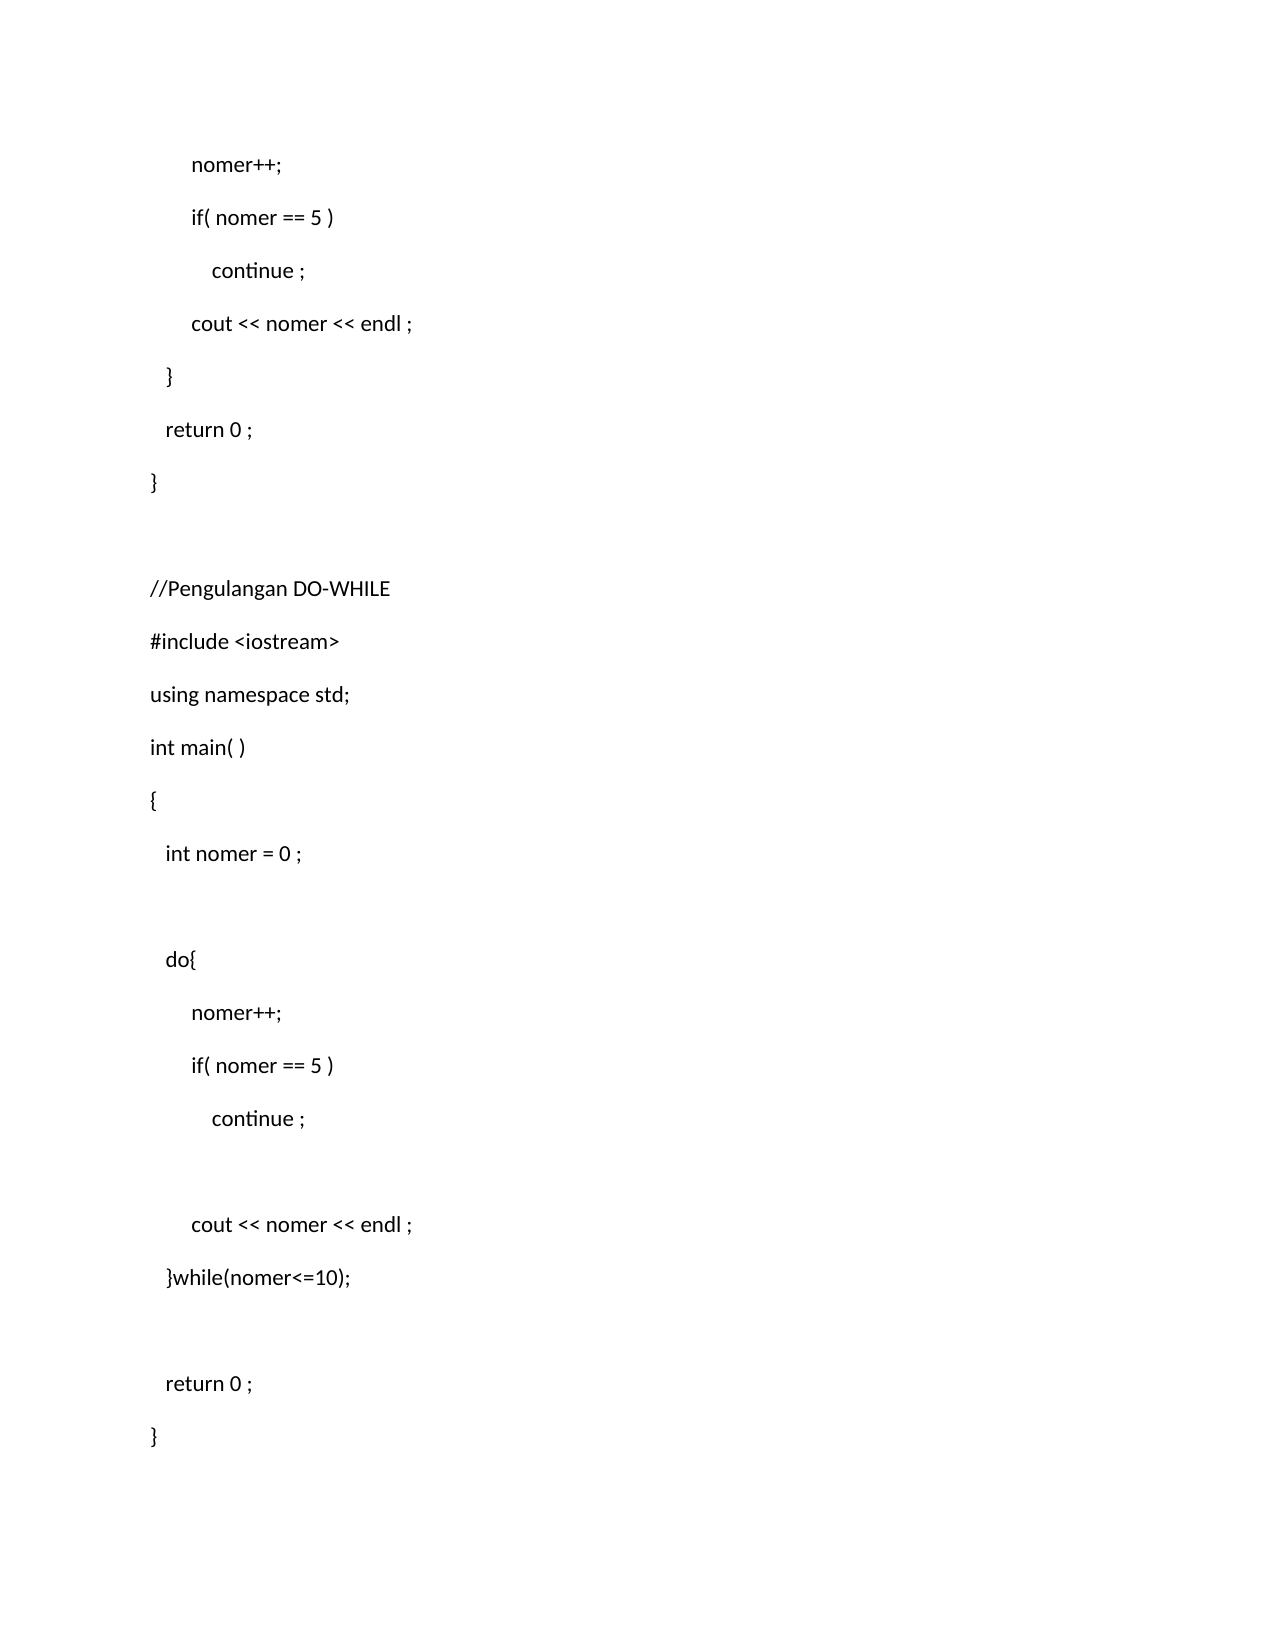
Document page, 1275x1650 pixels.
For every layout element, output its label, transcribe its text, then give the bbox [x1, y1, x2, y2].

text cout << nomer << endl ; [150, 1210, 1125, 1238]
text using namespace std; [150, 680, 1125, 708]
text }while(nomer<=10); [150, 1263, 1125, 1291]
text cout << nomer << endl ; [150, 309, 1125, 337]
text continue ; [150, 256, 1125, 284]
text nomer++; [150, 998, 1125, 1026]
text //Pengulangan DO-WHILE [150, 574, 1125, 602]
text return 0 ; [150, 1369, 1125, 1397]
text continue ; [150, 1104, 1125, 1132]
text } [150, 1422, 1125, 1451]
text do{ [150, 945, 1125, 973]
text int nomer = 0 ; [150, 839, 1125, 867]
text int main( ) [150, 733, 1125, 761]
text return 0 ; [150, 415, 1125, 443]
text nomer++; [150, 150, 1125, 178]
text } [150, 468, 1125, 496]
text #include <iostream> [150, 627, 1125, 655]
text } [150, 362, 1125, 390]
text if( nomer == 5 ) [150, 1051, 1125, 1079]
text if( nomer == 5 ) [150, 203, 1125, 231]
text { [150, 786, 1125, 814]
